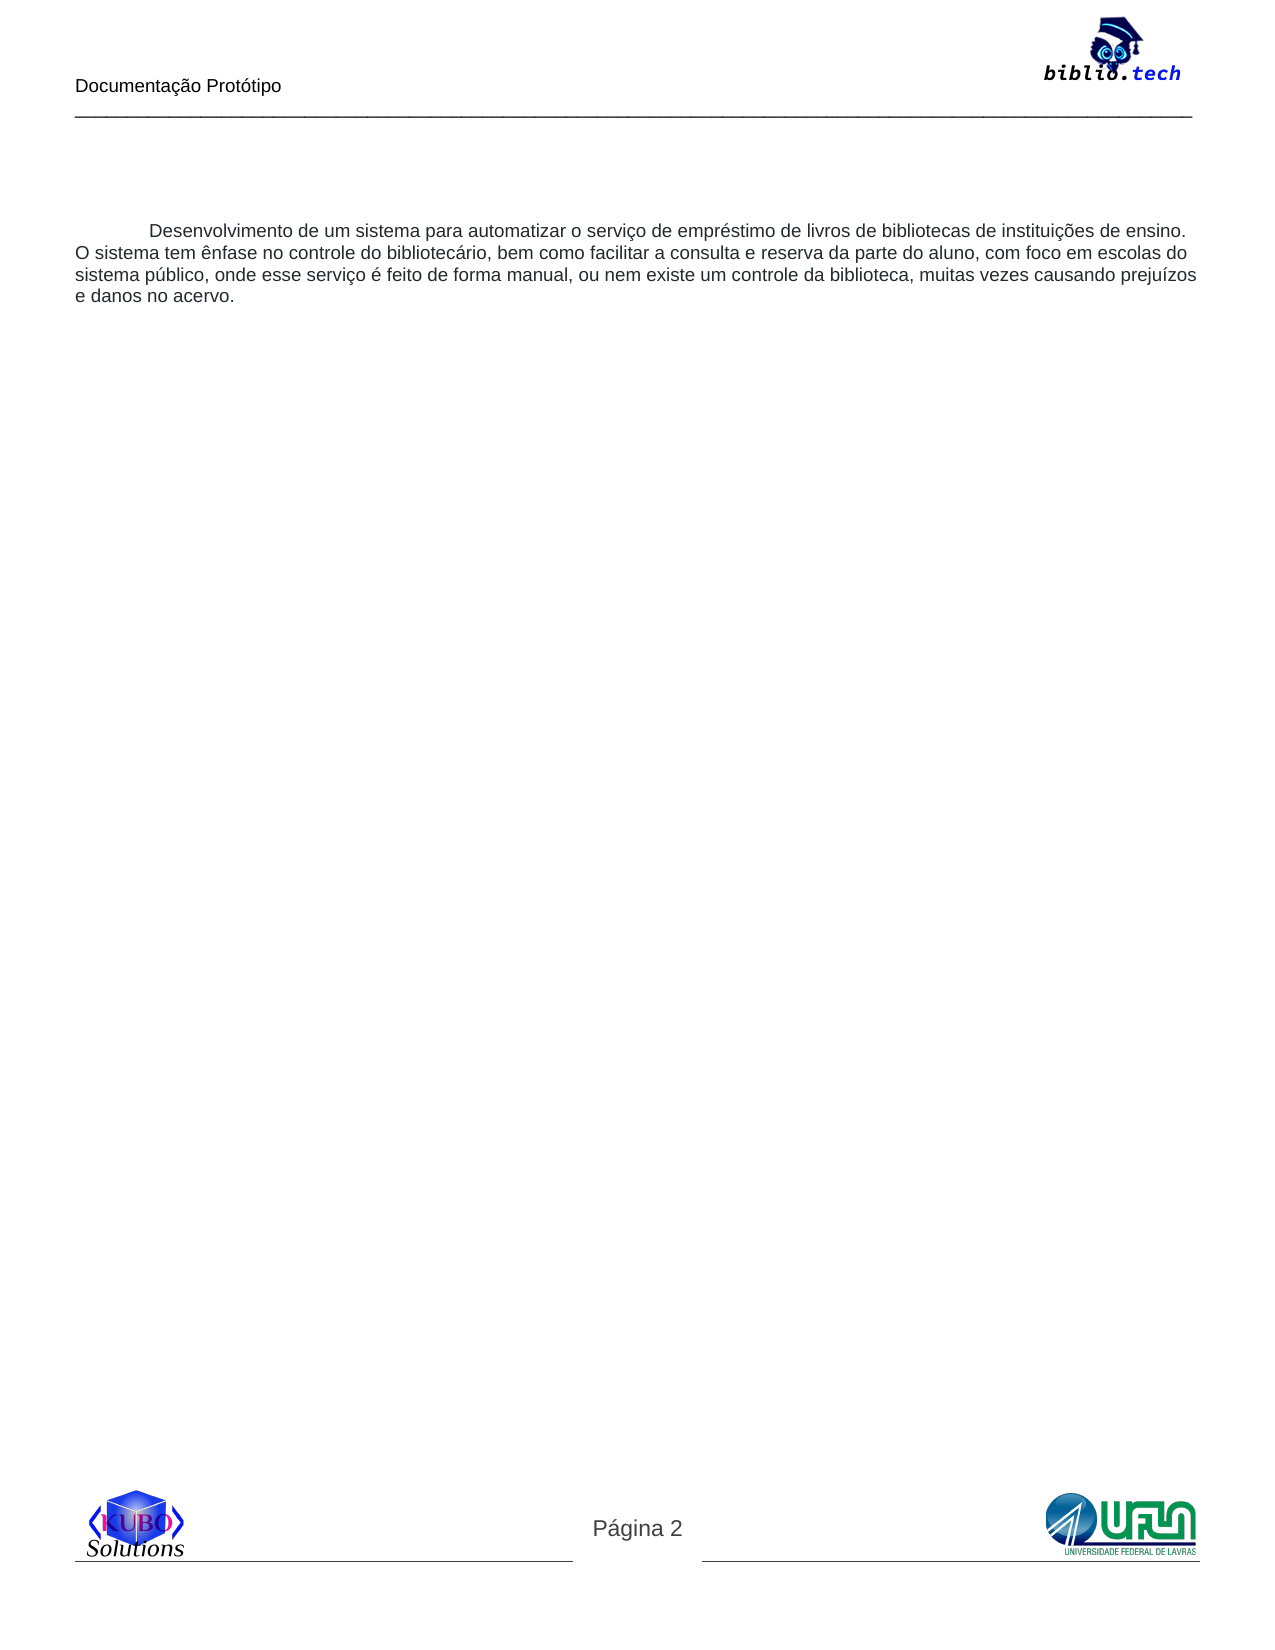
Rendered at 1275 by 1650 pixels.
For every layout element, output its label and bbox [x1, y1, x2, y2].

picture [1038, 11, 1187, 95]
picture [1046, 1493, 1196, 1555]
picture [86, 1472, 185, 1561]
